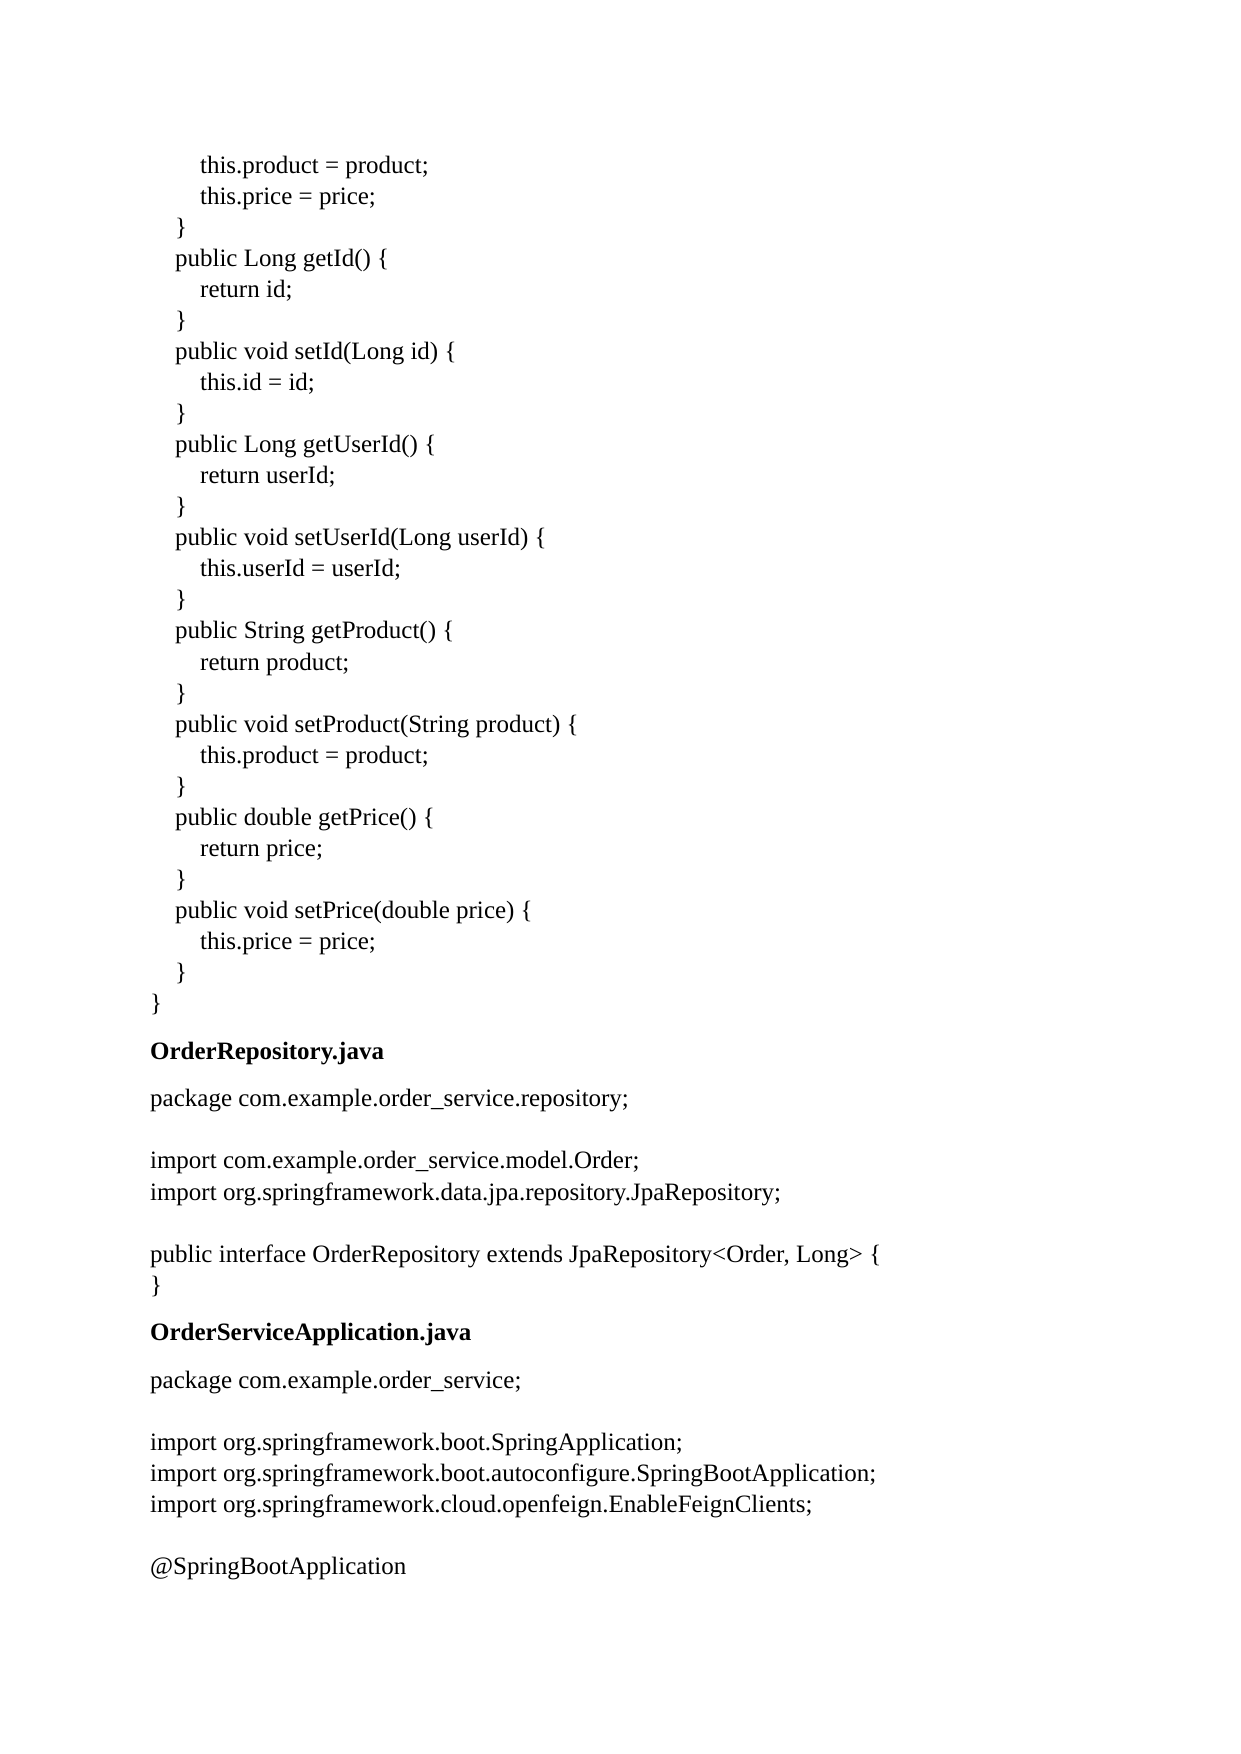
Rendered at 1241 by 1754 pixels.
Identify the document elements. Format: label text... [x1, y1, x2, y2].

text OrderServiceApplication.java [150, 1317, 1090, 1346]
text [150, 1365, 1090, 1580]
text OrderRepository.java [150, 1036, 1090, 1064]
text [150, 150, 1090, 1017]
text package com.example.order_service.repository; import com.example.order_service.model.Order; import org.springframework.data.jpa.repository.JpaRepository; public interface OrderRepository extends JpaRepository<Order, Long> { } [150, 1083, 1090, 1298]
